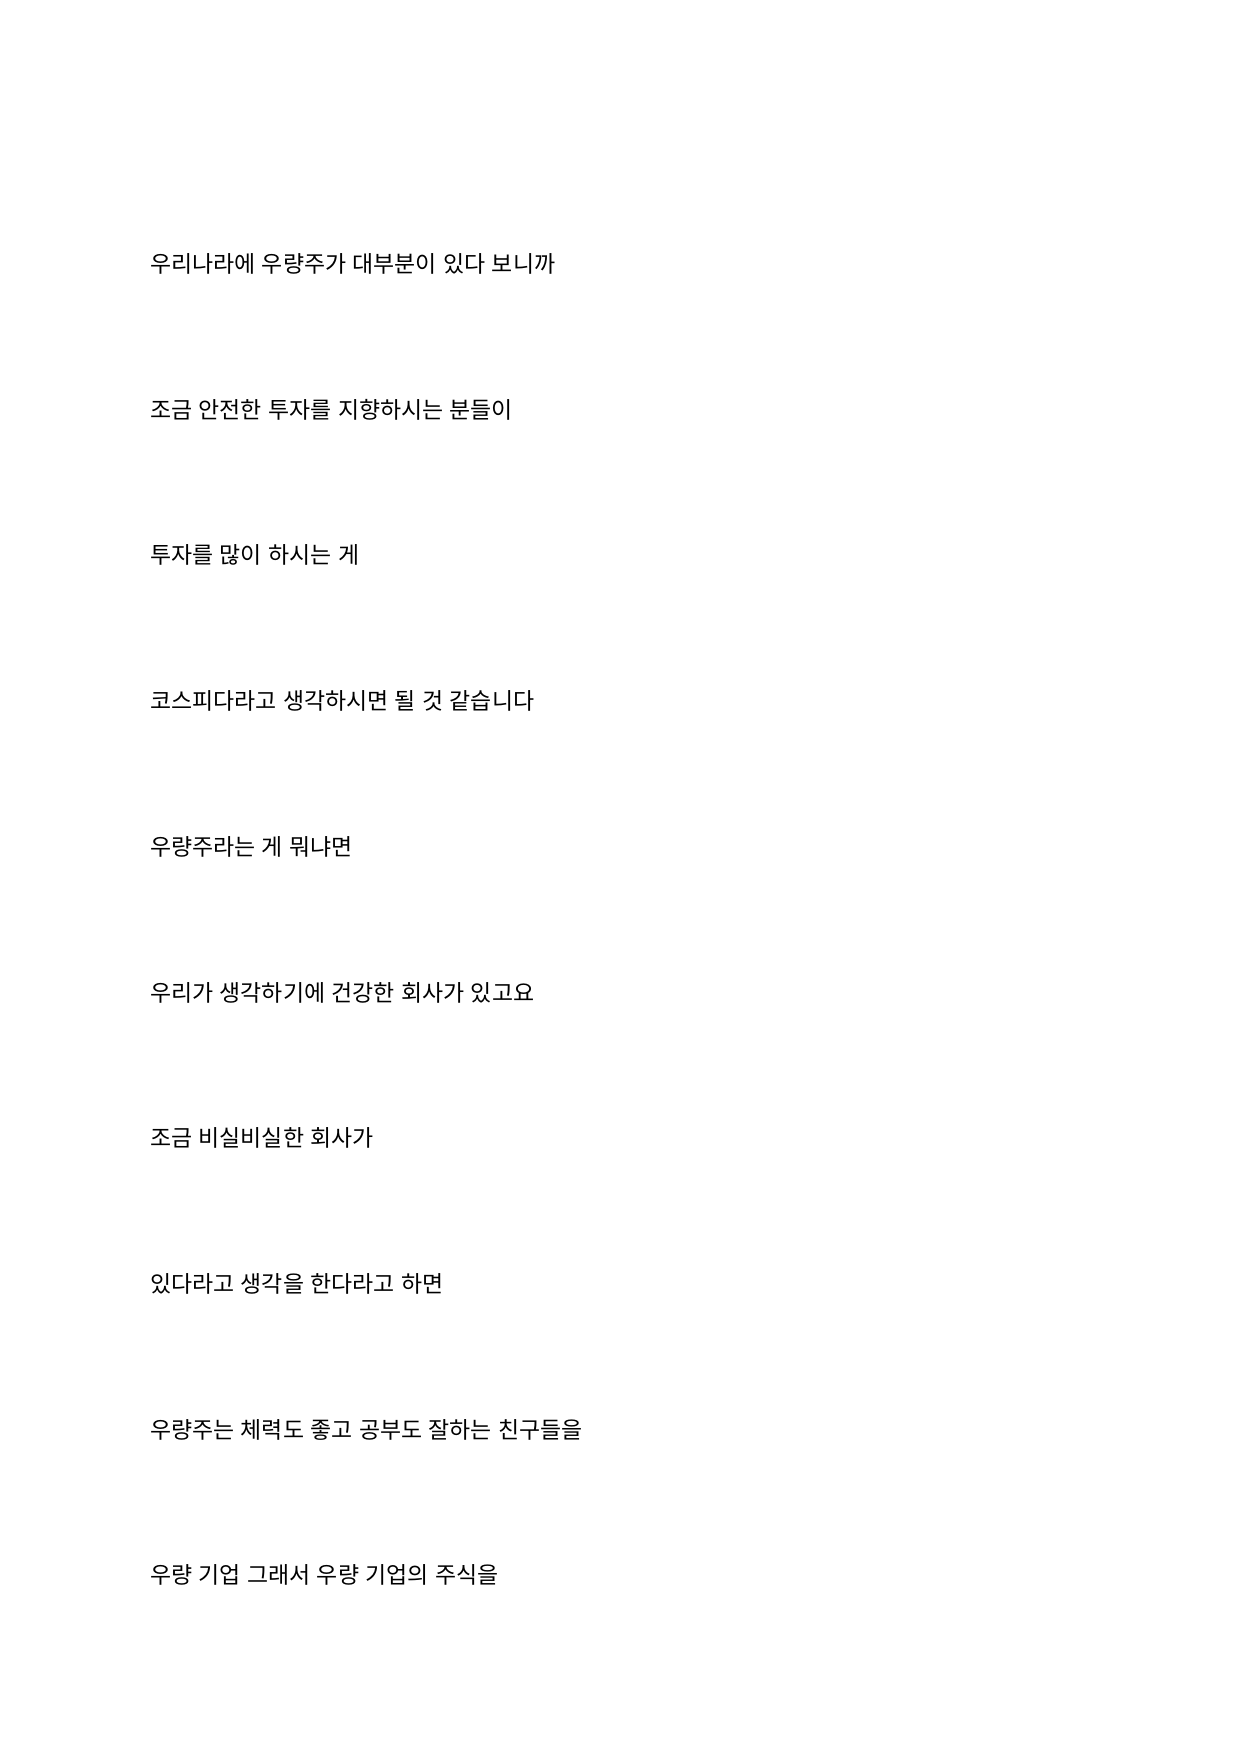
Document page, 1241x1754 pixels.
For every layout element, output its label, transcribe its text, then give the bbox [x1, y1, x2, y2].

text 조금 안전한 투자를 지향하시는 분들이 [150, 392, 1090, 425]
text 코스피다라고 생각하시면 될 것 같습니다 [150, 683, 1090, 716]
text 있다라고 생각을 한다라고 하면 [150, 1266, 1090, 1299]
text 투자를 많이 하시는 게 [150, 537, 1090, 571]
text 우리가 생각하기에 건강한 회사가 있고요 [150, 974, 1090, 1008]
text 우량주라는 게 뭐냐면 [150, 829, 1090, 862]
text 우리나라에 우량주가 대부분이 있다 보니까 [150, 246, 1090, 279]
text 우량주는 체력도 좋고 공부도 잘하는 친구들을 [150, 1412, 1090, 1445]
text 우량 기업 그래서 우량 기업의 주식을 [150, 1557, 1090, 1591]
text 조금 비실비실한 회사가 [150, 1120, 1090, 1153]
